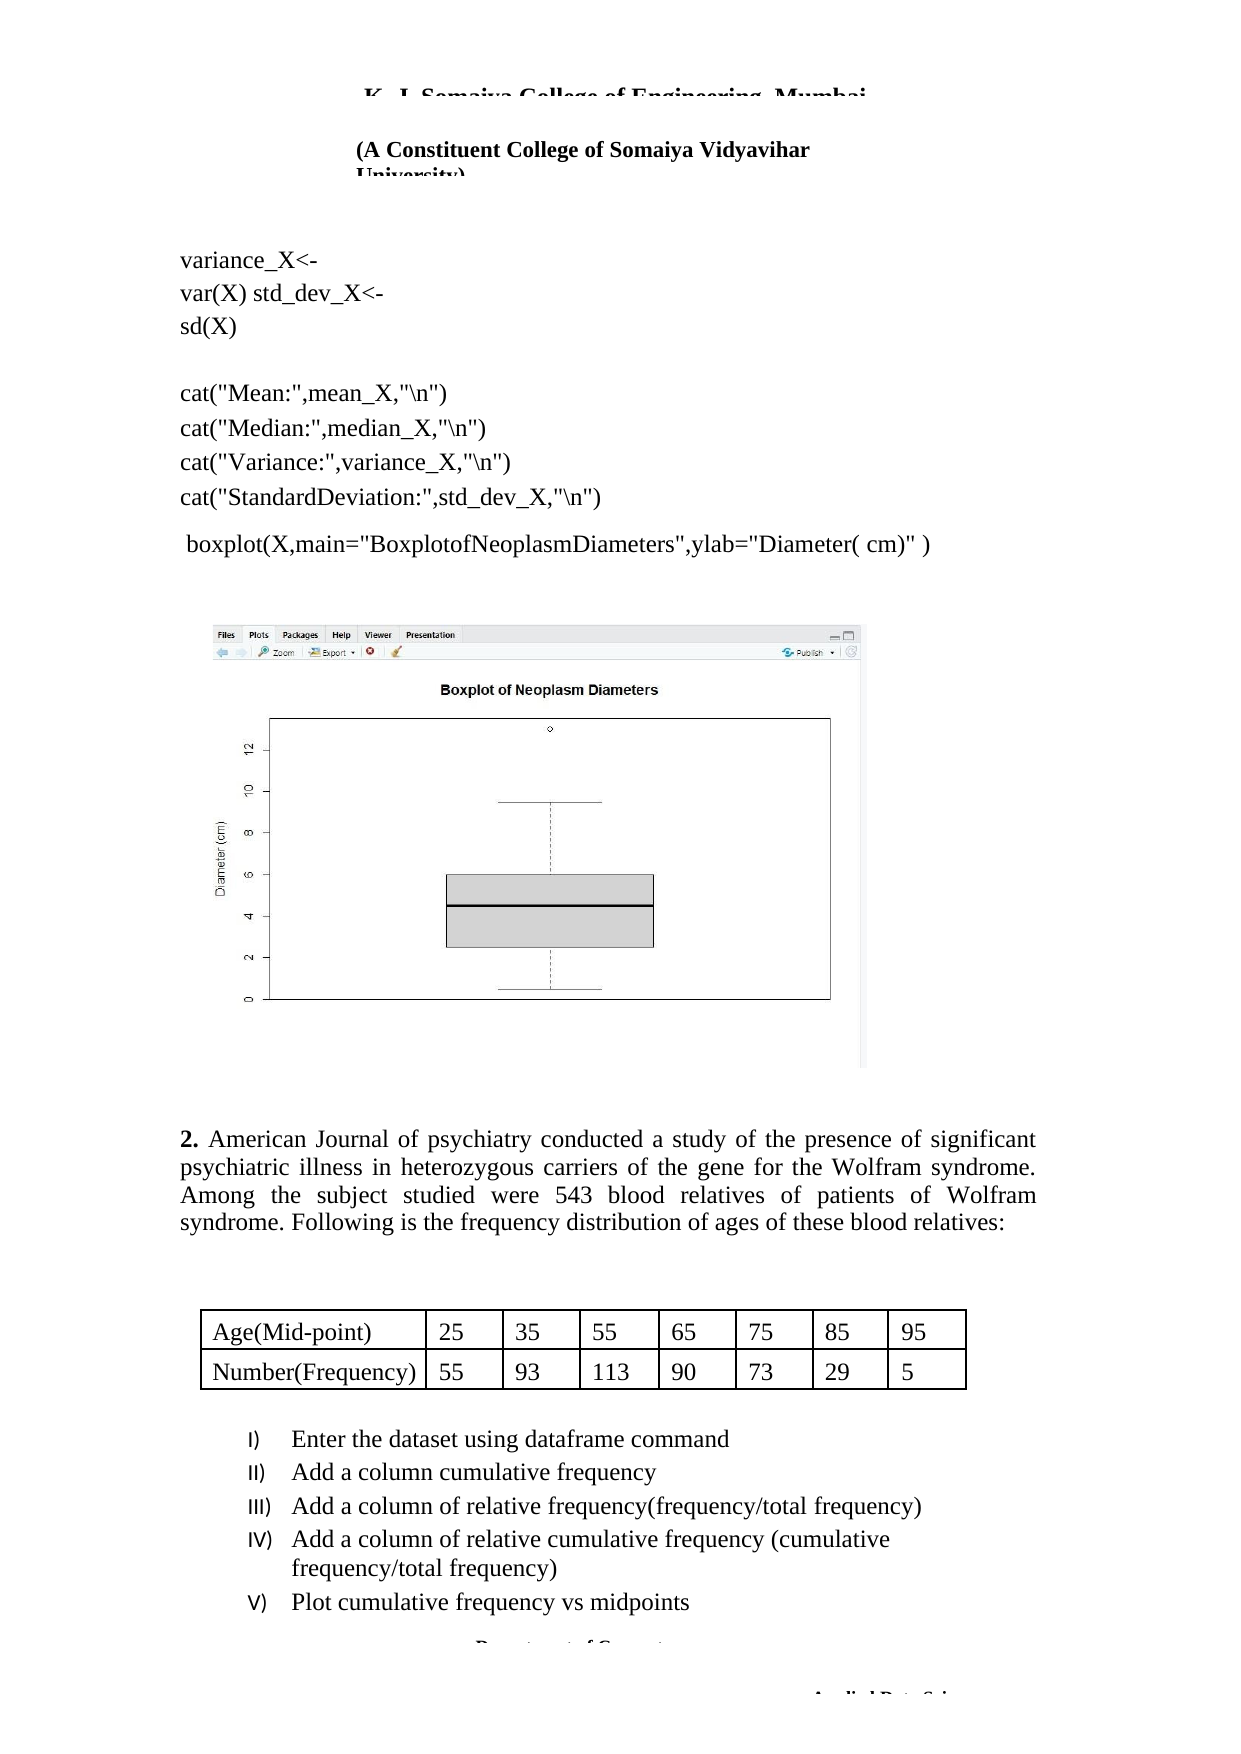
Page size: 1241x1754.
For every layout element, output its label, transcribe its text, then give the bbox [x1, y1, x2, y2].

list Enter the dataset using dataframe command [247, 1424, 1109, 1453]
table_cell 5 [889, 1350, 965, 1388]
table_cell 55 [427, 1350, 502, 1388]
picture [212, 624, 867, 1068]
text boxplot(X,main="BoxplotofNeoplasmDiameters",ylab="Diameter( cm)" ) [186, 529, 1109, 557]
table_cell 29 [814, 1350, 887, 1388]
table_cell 113 [581, 1350, 658, 1388]
list Add a column cumulative frequency [247, 1457, 1109, 1486]
list Plot cumulative frequency vs midpoints [247, 1587, 1109, 1616]
table_cell 93 [504, 1350, 579, 1388]
table_header 95 [889, 1311, 965, 1348]
table_header 25 [427, 1311, 502, 1348]
list Add a column of relative frequency(frequency/total frequency) [247, 1491, 1109, 1520]
table_cell Number(Frequency) [202, 1350, 425, 1388]
table_header 35 [504, 1311, 579, 1348]
table_header Age(Mid-point) [202, 1311, 425, 1348]
table_cell 90 [660, 1350, 735, 1388]
text cat("Median:",median_X,"\n") cat("Variance:",variance_X,"\n") cat("StandardDeviation:",std_dev_X,"\n") [180, 413, 603, 511]
text variance_X<-var(X) std_dev_X<-sd(X) [180, 245, 384, 340]
table_header 55 [581, 1311, 658, 1348]
table_cell 73 [737, 1350, 812, 1388]
table_header 75 [737, 1311, 812, 1348]
table_header 65 [660, 1311, 735, 1348]
list American Journal of psychiatry conducted a study of the presence of significant psychiatric illness in heterozygous carriers of the gene for the Wolfram syndrome. Among the subject studied were 543 blood relatives of patients of Wolfram syndrome. Following is the frequency distribution of ages of these blood relatives: [180, 1126, 1037, 1236]
text cat("Mean:",mean_X,"\n") [180, 378, 1109, 406]
list Add a column of relative cumulative frequency (cumulative frequency/total frequency) [247, 1525, 1048, 1581]
table_header 85 [814, 1311, 887, 1348]
